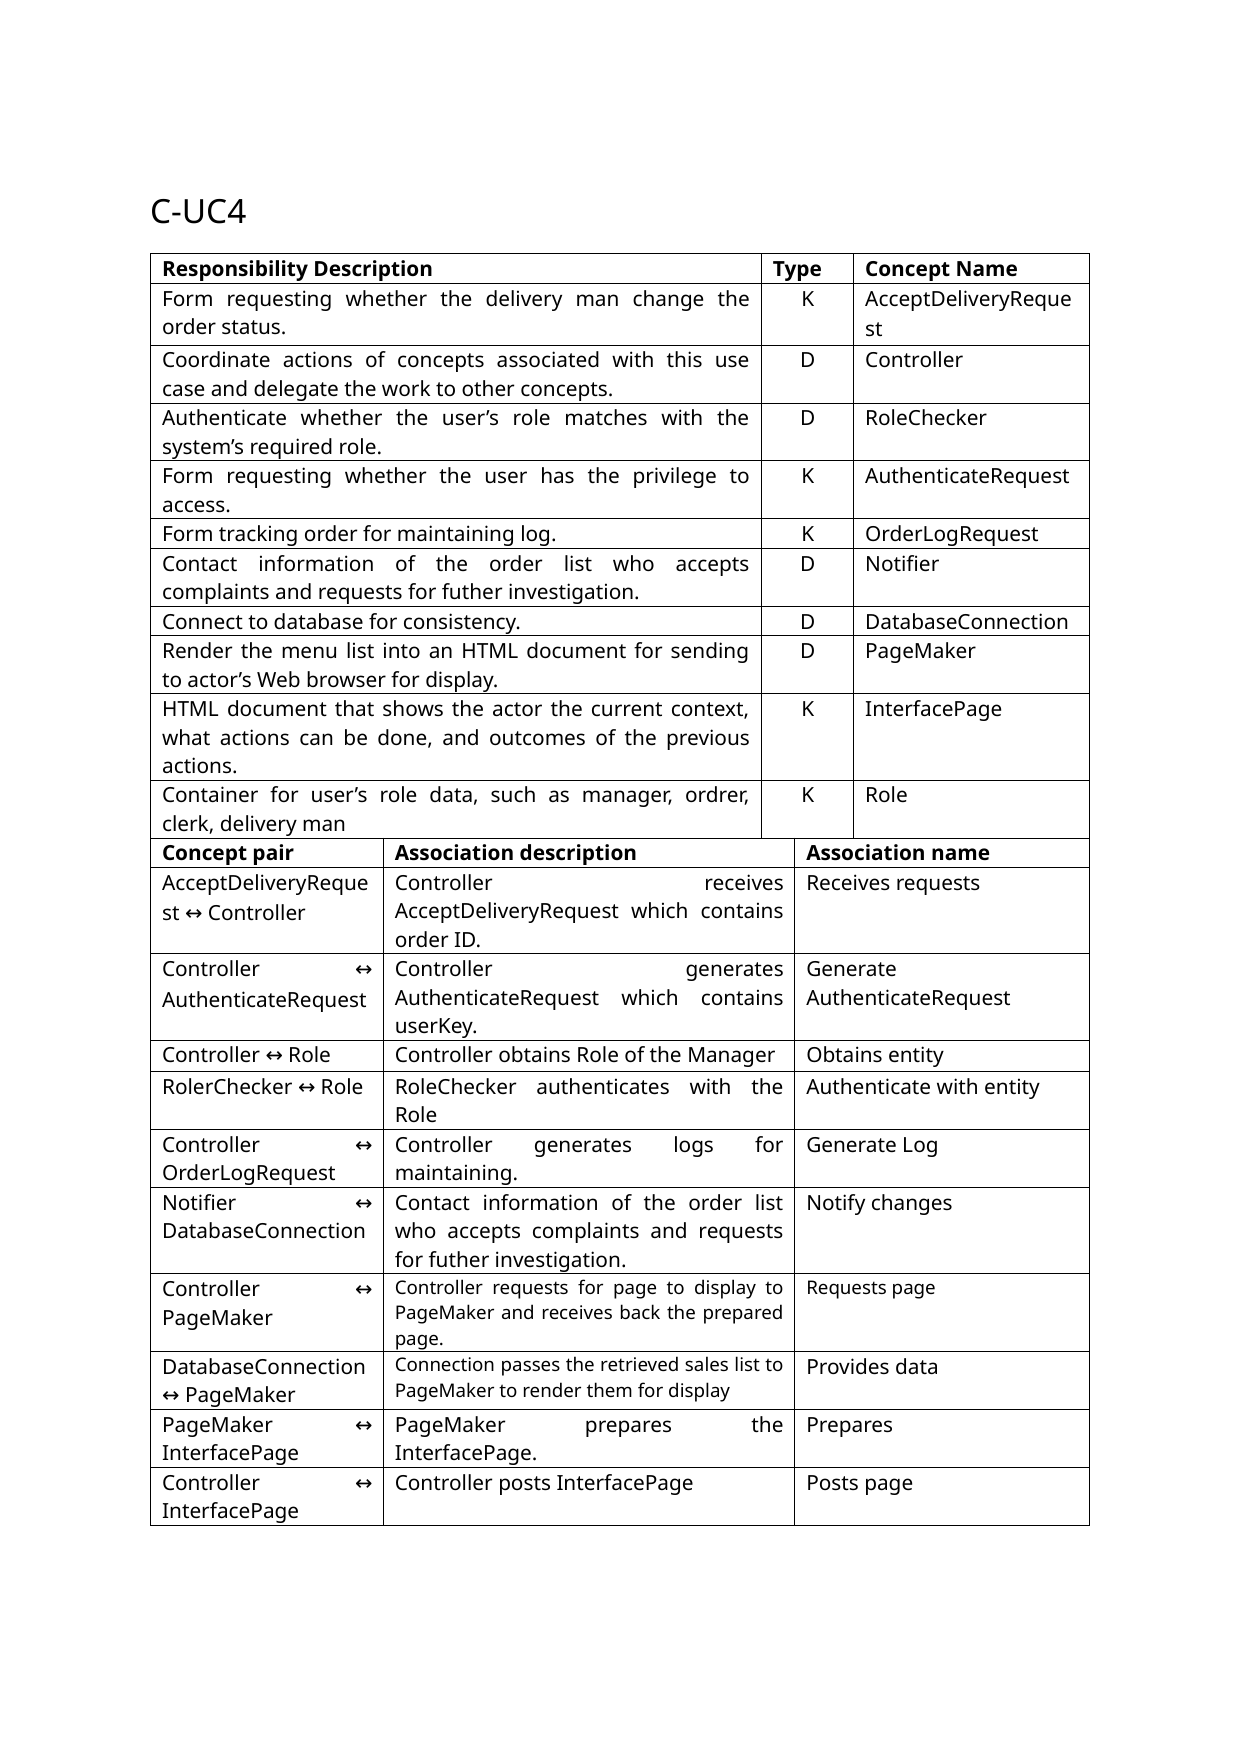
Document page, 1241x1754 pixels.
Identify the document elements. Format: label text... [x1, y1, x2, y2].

table_cell D [762, 636, 853, 693]
table_cell RoleChecker [854, 404, 1089, 460]
table_cell Render the menu list into an HTML document for sending to actor’s Web browser for display. [151, 636, 761, 693]
table_cell Contact information of the order list who accepts complaints and requests for futher investigation. [151, 549, 761, 606]
table_cell Controller ↔ AuthenticateRequest [151, 954, 383, 1039]
table_cell Container for user’s role data, such as manager, ordrer, clerk, delivery man [151, 781, 761, 837]
table_cell Controller generates AuthenticateRequest which contains userKey. [384, 954, 794, 1039]
table_cell PageMaker [854, 636, 1089, 693]
table_cell AcceptDeliveryRequest [854, 284, 1089, 344]
table_cell D [762, 549, 853, 606]
table_cell Association name [795, 839, 1089, 867]
table_cell Association description [384, 839, 794, 867]
text C-UC4 [150, 187, 1090, 233]
table_cell PageMaker prepares the InterfacePage. [384, 1410, 794, 1467]
table_cell Connect to database for consistency. [151, 607, 761, 635]
table_cell DatabaseConnection [854, 607, 1089, 635]
table_cell Concept pair [151, 839, 383, 867]
table_cell Connection passes the retrieved sales list to PageMaker to render them for display [384, 1352, 794, 1409]
table_cell Controller posts InterfacePage [384, 1468, 794, 1524]
table_cell Controller ↔ PageMaker [151, 1274, 383, 1351]
table_cell Authenticate whether the user’s role matches with the system’s required role. [151, 404, 761, 460]
table_cell Controller obtains Role of the Manager [384, 1041, 794, 1071]
table_cell Controller ↔ Role [151, 1041, 383, 1071]
table_cell PageMaker ↔ InterfacePage [151, 1410, 383, 1467]
table_cell Form requesting whether the user has the privilege to access. [151, 461, 761, 518]
table_cell K [762, 519, 853, 548]
table_cell Controller [854, 346, 1089, 402]
table_cell Form requesting whether the delivery man change the order status. [151, 284, 761, 344]
table_header Type [762, 254, 853, 283]
table_cell InterfacePage [854, 694, 1089, 779]
table_header Concept Name [854, 254, 1089, 283]
table_cell DatabaseConnection ↔ PageMaker [151, 1352, 383, 1409]
table_cell Posts page [795, 1468, 1089, 1524]
table_cell Requests page [795, 1274, 1089, 1351]
table_cell Coordinate actions of concepts associated with this use case and delegate the work to other concepts. [151, 346, 761, 402]
table_header Responsibility Description [151, 254, 761, 283]
table_cell OrderLogRequest [854, 519, 1089, 548]
table_cell Prepares [795, 1410, 1089, 1467]
table_cell Controller ↔ OrderLogRequest [151, 1130, 383, 1187]
table_cell Notify changes [795, 1188, 1089, 1273]
table_cell D [762, 346, 853, 402]
table_cell Role [854, 781, 1089, 837]
table_cell D [762, 607, 853, 635]
table_cell Provides data [795, 1352, 1089, 1409]
table_cell Notifier ↔ DatabaseConnection [151, 1188, 383, 1273]
table_cell D [762, 404, 853, 460]
table_cell AcceptDeliveryRequest ↔ Controller [151, 868, 383, 953]
table_cell K [762, 781, 853, 837]
table_cell K [762, 461, 853, 518]
table_cell Controller ↔ InterfacePage [151, 1468, 383, 1524]
table_cell Form tracking order for maintaining log. [151, 519, 761, 548]
table_cell Generate AuthenticateRequest [795, 954, 1089, 1039]
table_cell Receives requests [795, 868, 1089, 953]
table_cell Controller receives AcceptDeliveryRequest which contains order ID. [384, 868, 794, 953]
table_cell Authenticate with entity [795, 1072, 1089, 1129]
table_cell HTML document that shows the actor the current context, what actions can be done, and outcomes of the previous actions. [151, 694, 761, 779]
table_cell Controller requests for page to display to PageMaker and receives back the prepared page. [384, 1274, 794, 1351]
table_cell K [762, 284, 853, 344]
table_cell Notifier [854, 549, 1089, 606]
table_cell RoleChecker authenticates with the Role [384, 1072, 794, 1129]
table_cell Contact information of the order list who accepts complaints and requests for futher investigation. [384, 1188, 794, 1273]
table_cell Controller generates logs for maintaining. [384, 1130, 794, 1187]
table_cell RolerChecker ↔ Role [151, 1072, 383, 1129]
table_cell AuthenticateRequest [854, 461, 1089, 518]
table_cell Obtains entity [795, 1041, 1089, 1071]
table_cell K [762, 694, 853, 779]
table_cell Generate Log [795, 1130, 1089, 1187]
